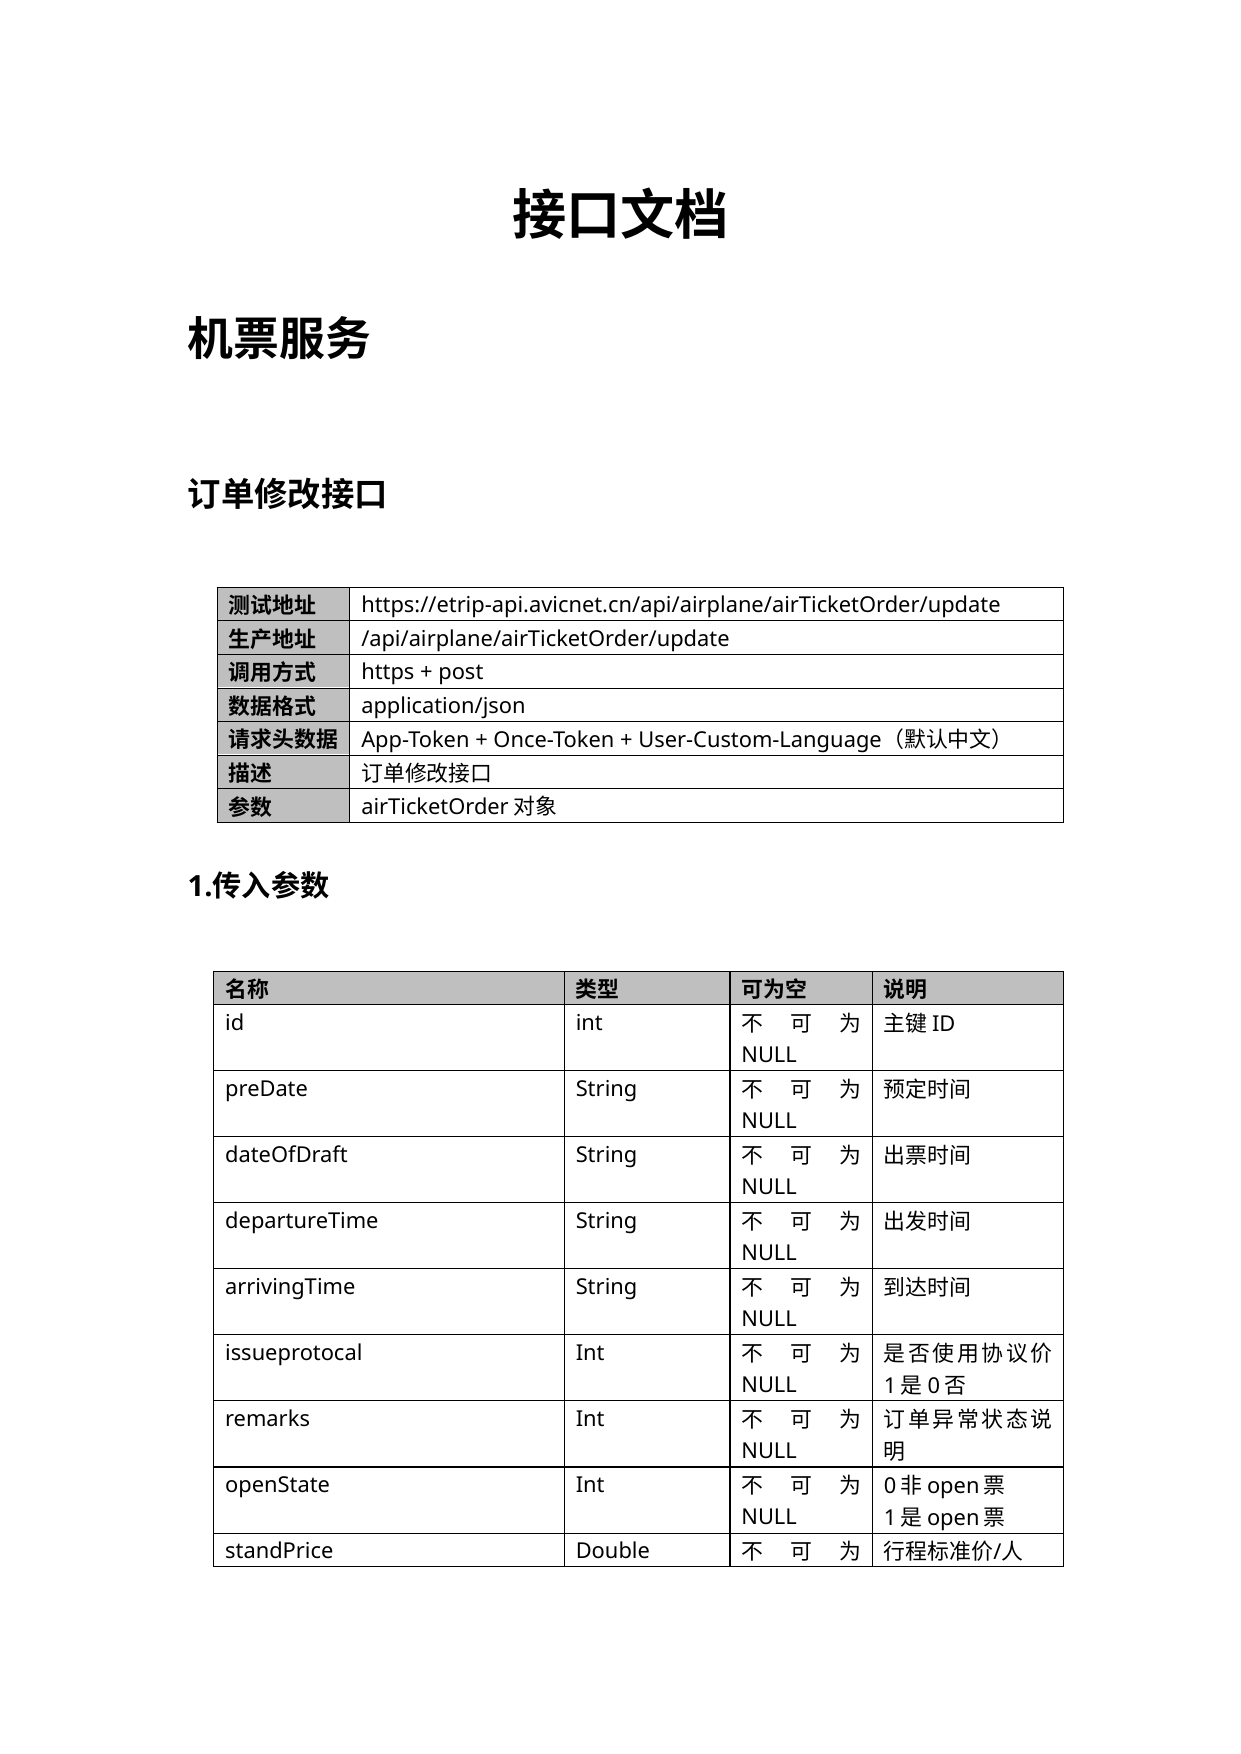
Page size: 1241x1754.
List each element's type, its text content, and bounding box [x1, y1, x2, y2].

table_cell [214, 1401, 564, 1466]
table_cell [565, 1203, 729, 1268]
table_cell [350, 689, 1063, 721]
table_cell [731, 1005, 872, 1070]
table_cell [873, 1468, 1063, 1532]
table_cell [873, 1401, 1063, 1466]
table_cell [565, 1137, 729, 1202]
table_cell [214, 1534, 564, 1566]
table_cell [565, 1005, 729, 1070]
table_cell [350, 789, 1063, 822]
subtitle 机票服务 [187, 287, 1053, 384]
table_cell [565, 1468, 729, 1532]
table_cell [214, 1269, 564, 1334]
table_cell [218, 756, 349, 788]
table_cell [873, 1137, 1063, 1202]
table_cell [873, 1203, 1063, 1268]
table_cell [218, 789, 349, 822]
subtitle 订单修改接口 [187, 459, 1053, 524]
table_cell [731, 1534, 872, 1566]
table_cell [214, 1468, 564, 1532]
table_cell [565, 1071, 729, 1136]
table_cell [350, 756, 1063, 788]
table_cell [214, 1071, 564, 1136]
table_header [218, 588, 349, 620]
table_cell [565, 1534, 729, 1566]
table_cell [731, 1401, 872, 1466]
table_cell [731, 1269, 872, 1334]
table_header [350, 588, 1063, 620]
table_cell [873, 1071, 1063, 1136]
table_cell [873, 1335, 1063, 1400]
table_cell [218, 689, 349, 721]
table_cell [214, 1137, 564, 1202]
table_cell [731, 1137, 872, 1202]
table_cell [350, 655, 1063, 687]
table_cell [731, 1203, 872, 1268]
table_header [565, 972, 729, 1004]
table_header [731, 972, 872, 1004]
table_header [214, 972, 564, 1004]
subtitle 1.传入参数 [187, 852, 1053, 917]
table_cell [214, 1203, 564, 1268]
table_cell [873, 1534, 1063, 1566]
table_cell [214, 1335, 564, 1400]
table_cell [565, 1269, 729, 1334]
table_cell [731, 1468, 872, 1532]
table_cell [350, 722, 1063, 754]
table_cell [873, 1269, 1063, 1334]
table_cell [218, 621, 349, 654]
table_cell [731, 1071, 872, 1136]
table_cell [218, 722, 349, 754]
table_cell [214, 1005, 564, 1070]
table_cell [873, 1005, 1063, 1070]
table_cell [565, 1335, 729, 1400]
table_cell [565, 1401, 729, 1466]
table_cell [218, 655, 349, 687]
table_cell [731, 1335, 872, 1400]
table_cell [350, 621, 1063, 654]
text 接口文档 [187, 162, 1053, 259]
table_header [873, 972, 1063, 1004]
